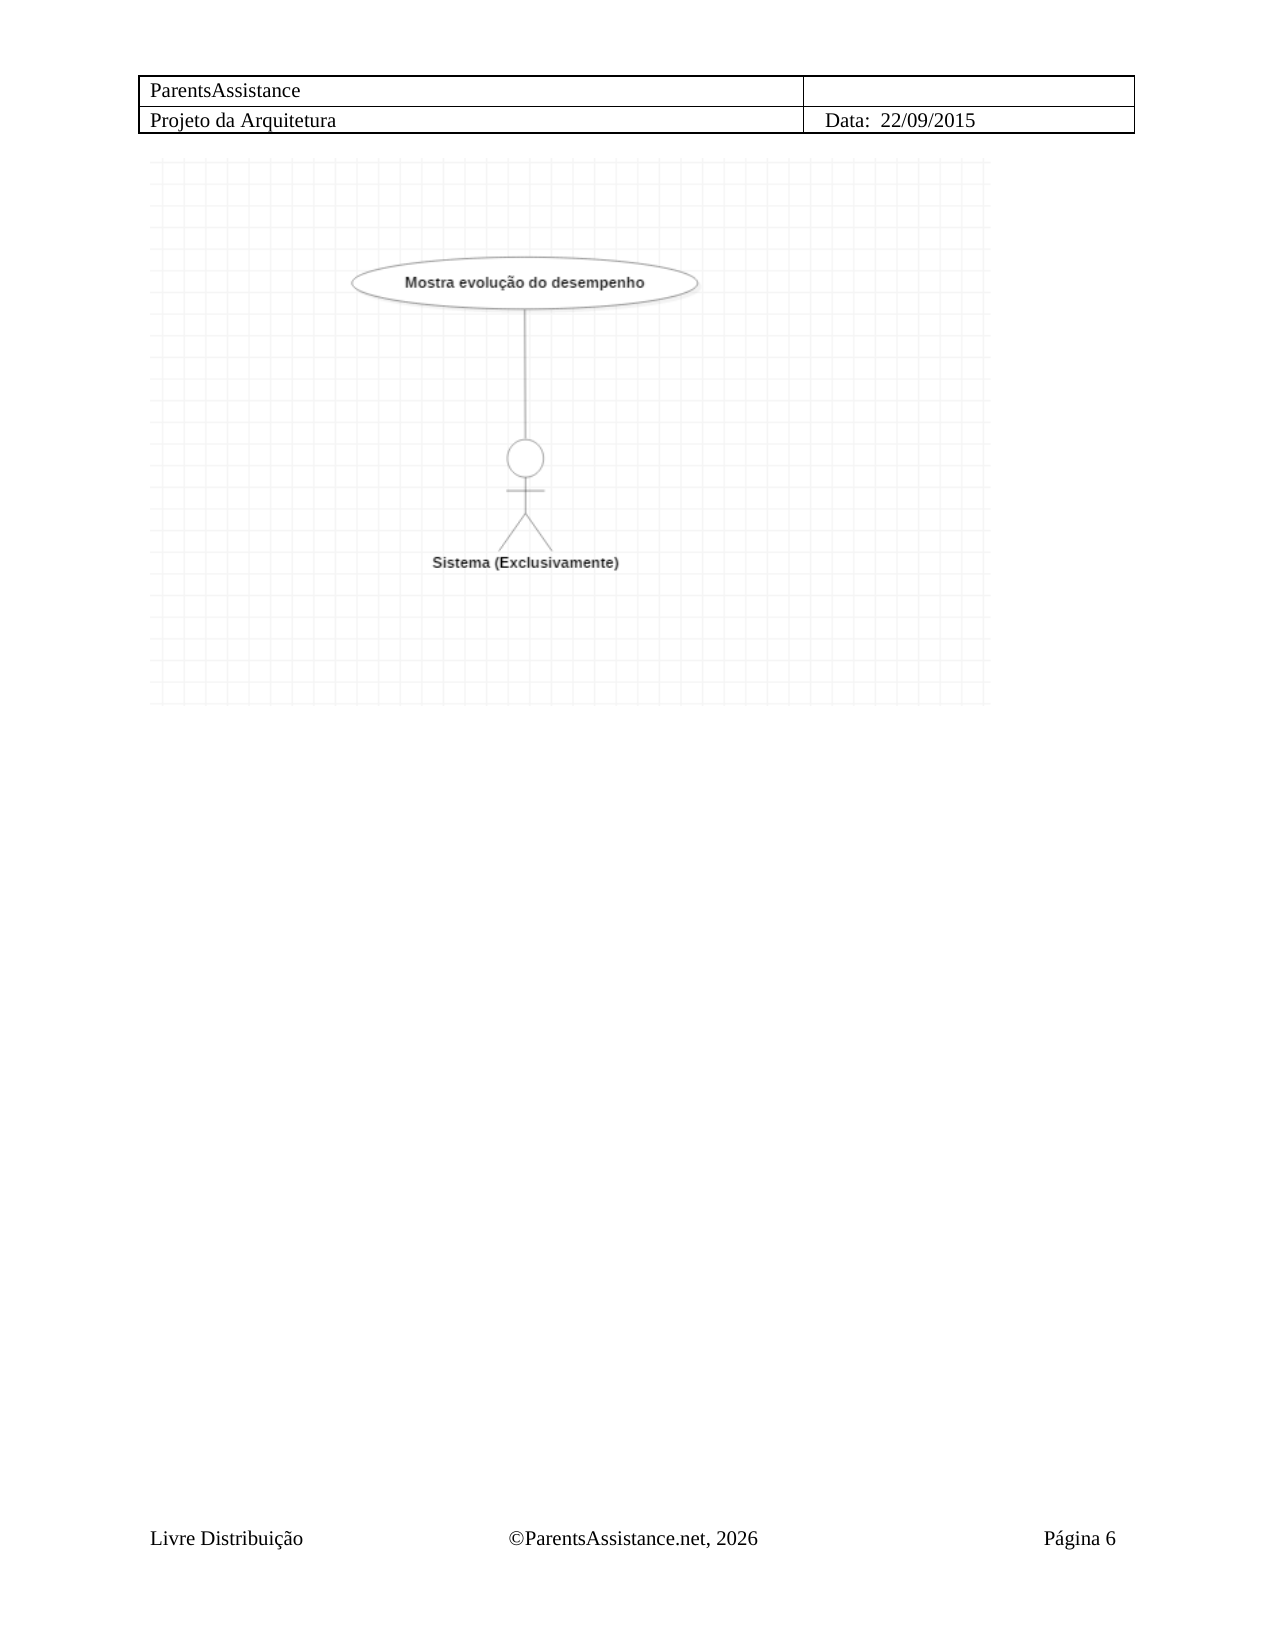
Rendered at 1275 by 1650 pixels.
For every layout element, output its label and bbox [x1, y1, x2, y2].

picture [150, 158, 991, 706]
